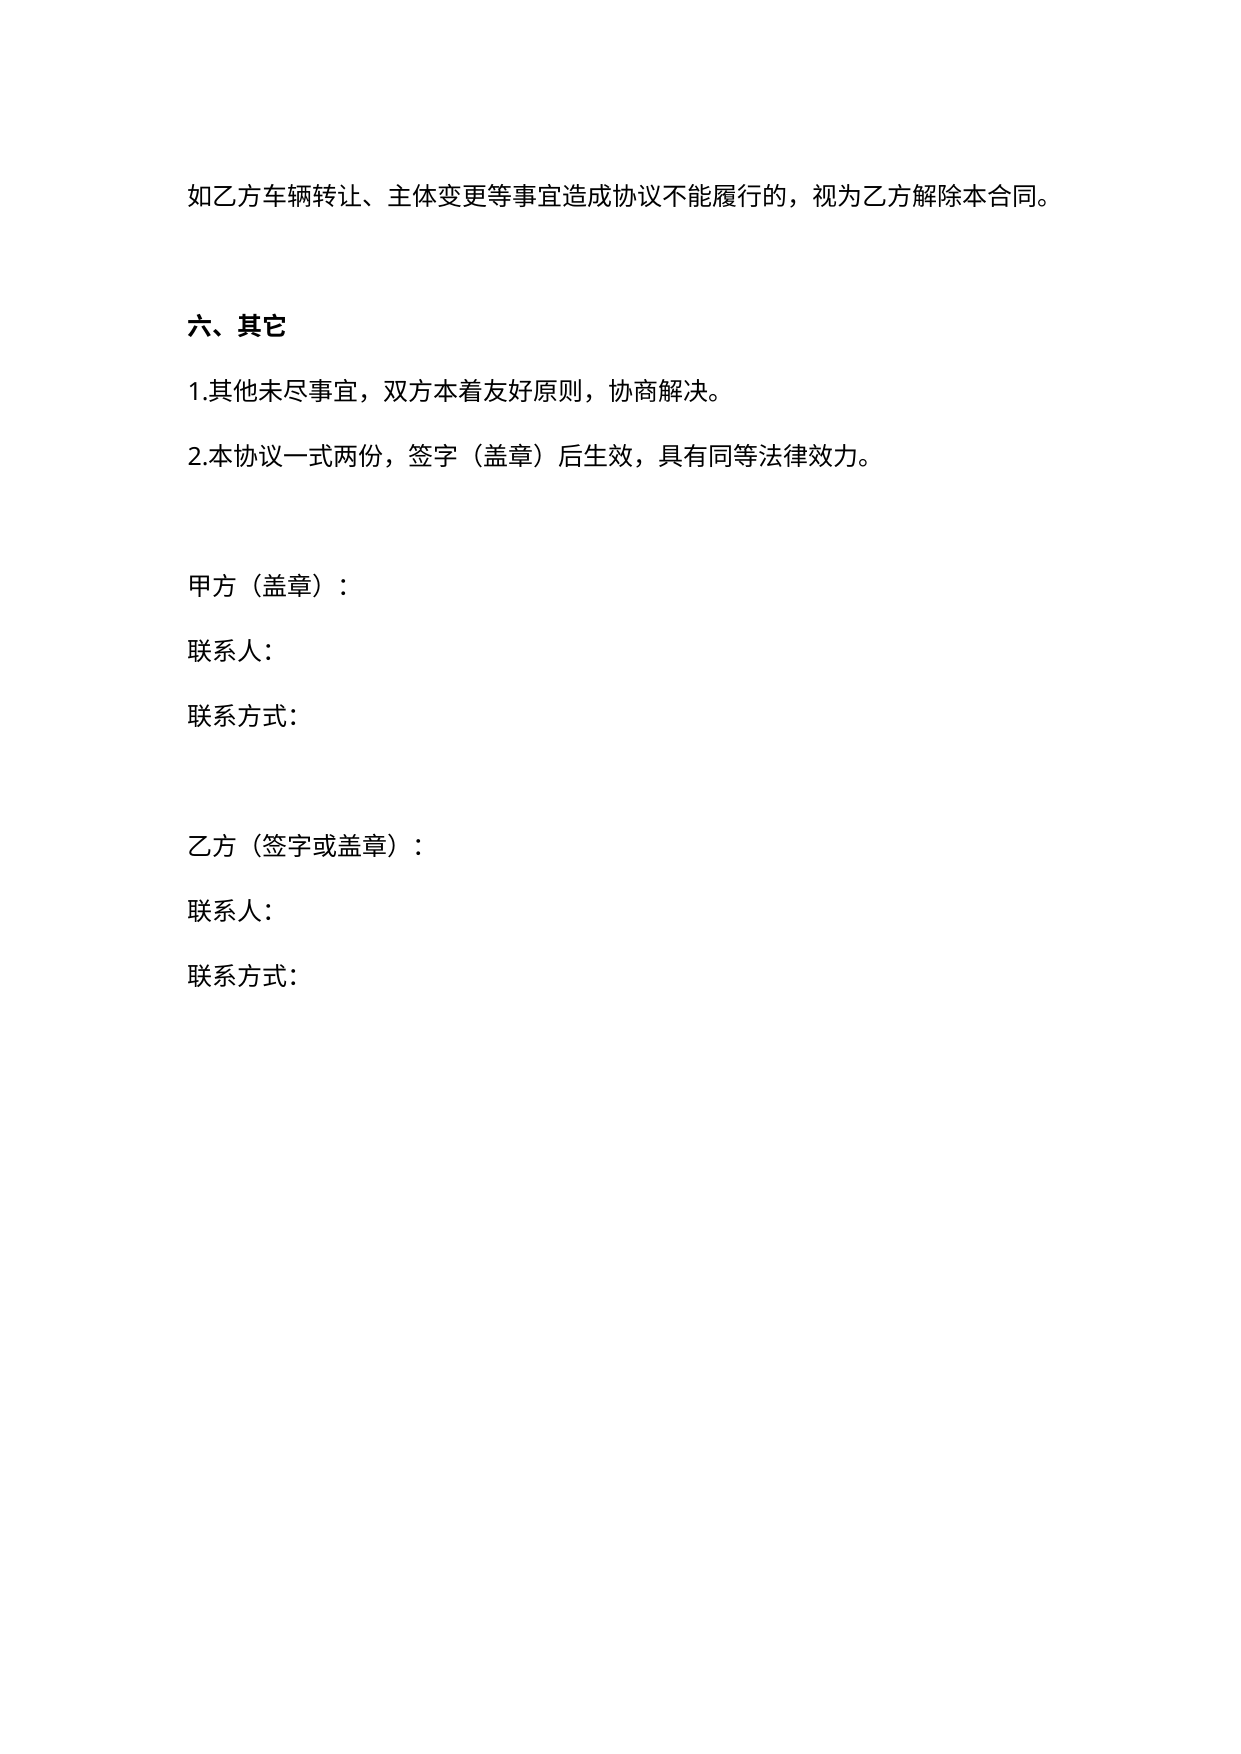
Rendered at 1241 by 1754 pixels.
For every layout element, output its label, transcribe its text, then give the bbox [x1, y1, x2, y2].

text 甲方（盖章）： [187, 552, 1053, 617]
text 联系方式： [187, 942, 1053, 1007]
text 2.本协议一式两份，签字（盖章）后生效，具有同等法律效力。 [187, 422, 1053, 487]
text 如乙方车辆转让、主体变更等事宜造成协议不能履行的，视为乙方解除本合同。 [187, 162, 1053, 292]
text 1.其他未尽事宜，双方本着友好原则，协商解决。 [187, 357, 1053, 422]
text 联系方式： [187, 682, 1053, 747]
text 联系人： [187, 877, 1053, 942]
text 联系人： [187, 617, 1053, 682]
text 六、其它 [187, 292, 1053, 357]
text 乙方（签字或盖章）： [187, 812, 1053, 877]
